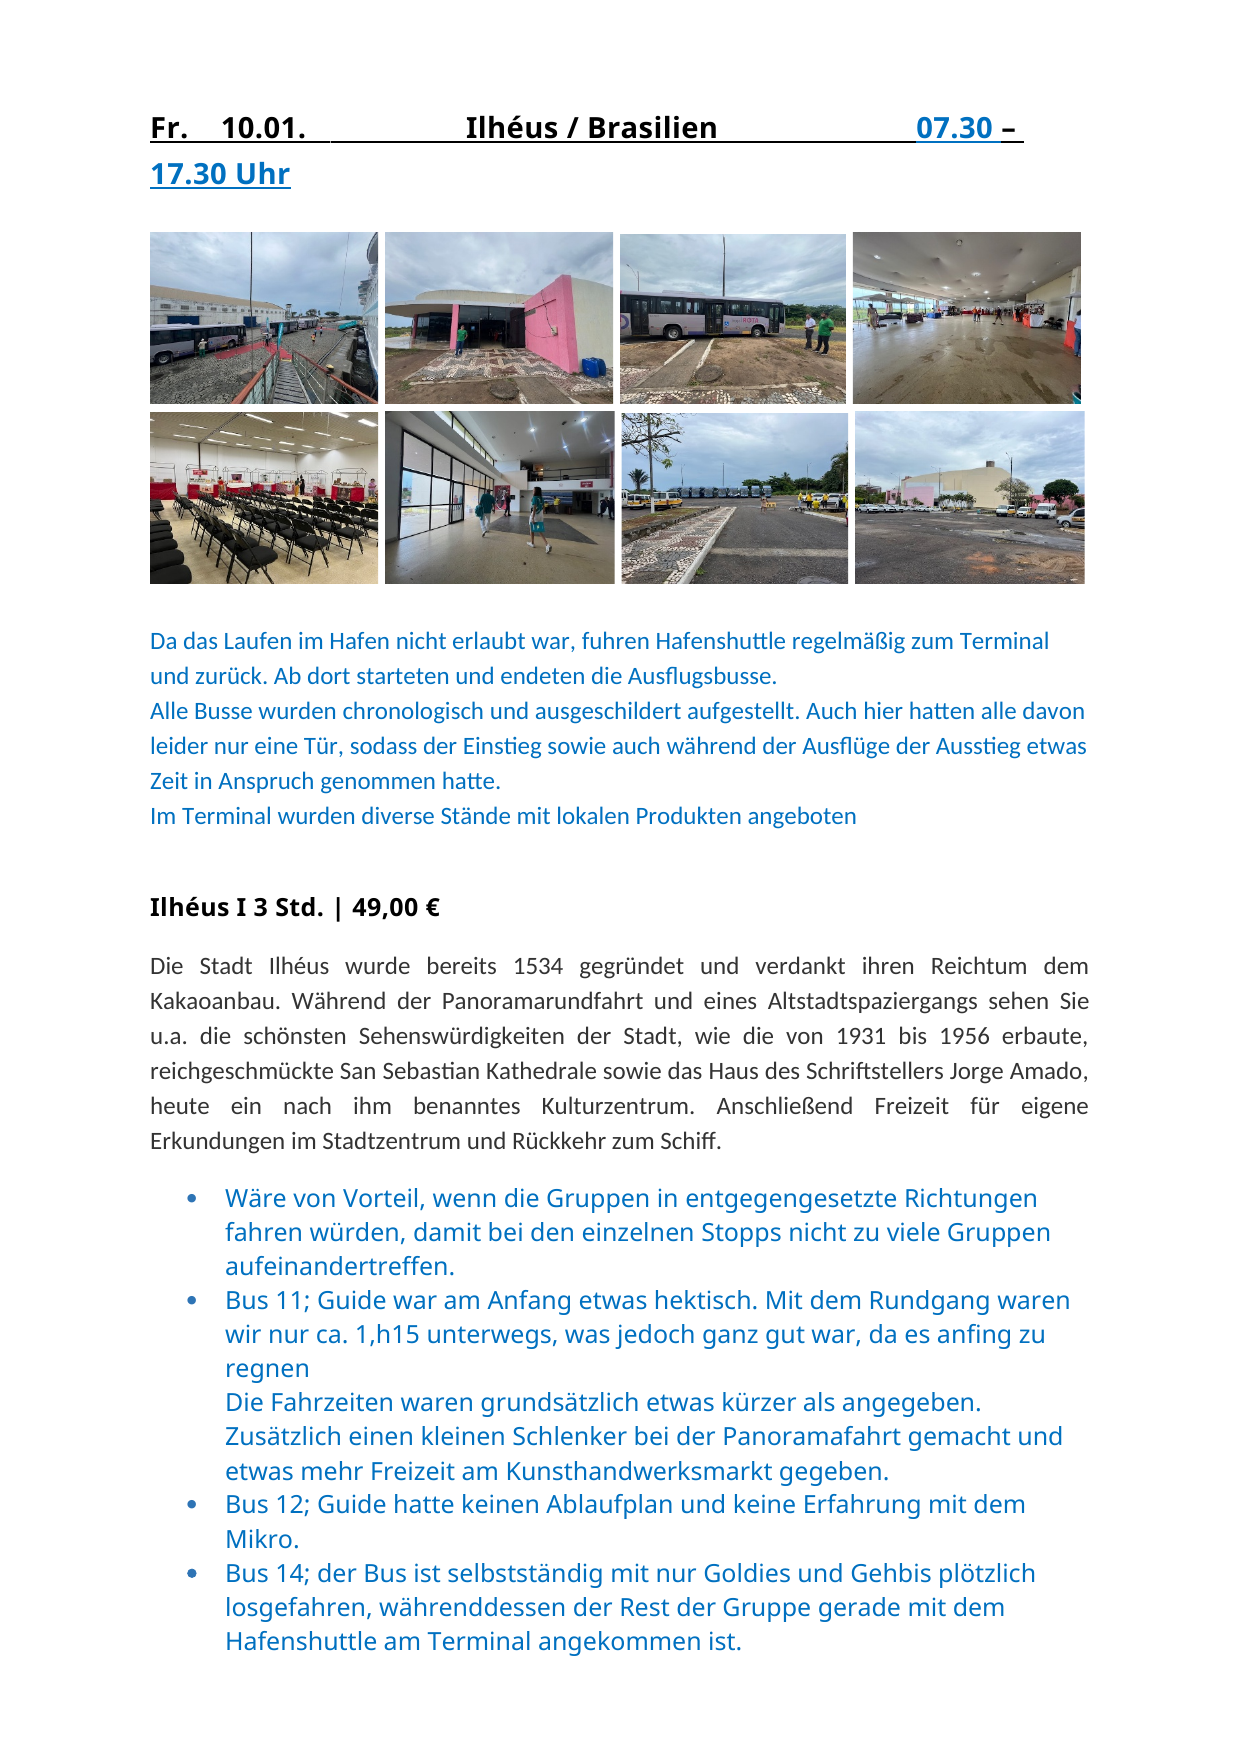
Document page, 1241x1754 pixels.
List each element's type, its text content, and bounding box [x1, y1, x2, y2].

picture [385, 411, 615, 584]
list Wäre von Vorteil, wenn die Gruppen in entgegengesetzte Richtungen fahren würden, damit bei den einzelnen Stopps nicht zu viele Gruppen aufeinandertreffen. [187, 1181, 1090, 1283]
picture [385, 232, 614, 404]
list Bus 12; Guide hatte keinen Ablaufplan und keine Erfahrung mit dem Mikro. [187, 1487, 1090, 1555]
picture [855, 411, 1085, 584]
picture [150, 412, 379, 584]
text Da das Laufen im Hafen nicht erlaubt war, fuhren Hafenshuttle regelmäßig zum Terminal und zurück. Ab dort starteten und endeten die Ausflugsbusse. Alle Busse wurden chronologisch und ausgeschildert aufgestellt. Auch hier hatten alle davon leider nur eine Tür, sodass der Einstieg sowie auch während der Ausflüge der Ausstieg etwas Zeit in Anspruch genommen hatte. Im Terminal wurden diverse Stände mit lokalen Produkten angeboten [150, 625, 1090, 830]
text Die Stadt Ilhéus wurde bereits 1534 gegründet und verdankt ihren Reichtum dem Kakaoanbau. Während der Panoramarundfahrt und eines Altstadtspaziergangs sehen Sie u.a. die schönsten Sehenswürdigkeiten der Stadt, wie die von 1931 bis 1956 erbaute, reichgeschmückte San Sebastian Kathedrale sowie das Haus des Schriftstellers Jorge Amado, heute ein nach ihm benanntes Kulturzentrum. Anschließend Freizeit für eigene Erkundungen im Stadtzentrum und Rückkehr zum Schiff. [150, 950, 1090, 1155]
subtitle Fr. 10.01. Ilhéus / Brasilien 07.30 – 17.30 Uhr [150, 108, 1090, 193]
picture [620, 234, 846, 404]
picture [621, 413, 849, 584]
text Ilhéus I 3 Std. | 49,00 € [150, 890, 1090, 924]
picture [852, 232, 1081, 404]
list Bus 11; Guide war am Anfang etwas hektisch. Mit dem Rundgang waren wir nur ca. 1,h15 unterwegs, was jedoch ganz gut war, da es anfing zu regnen Die Fahrzeiten waren grundsätzlich etwas kürzer als angegeben. Zusätzlich einen kleinen Schlenker bei der Panoramafahrt gemacht und etwas mehr Freizeit am Kunsthandwerksmarkt gegeben. [187, 1283, 1090, 1487]
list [187, 1555, 1090, 1657]
picture [150, 232, 379, 404]
